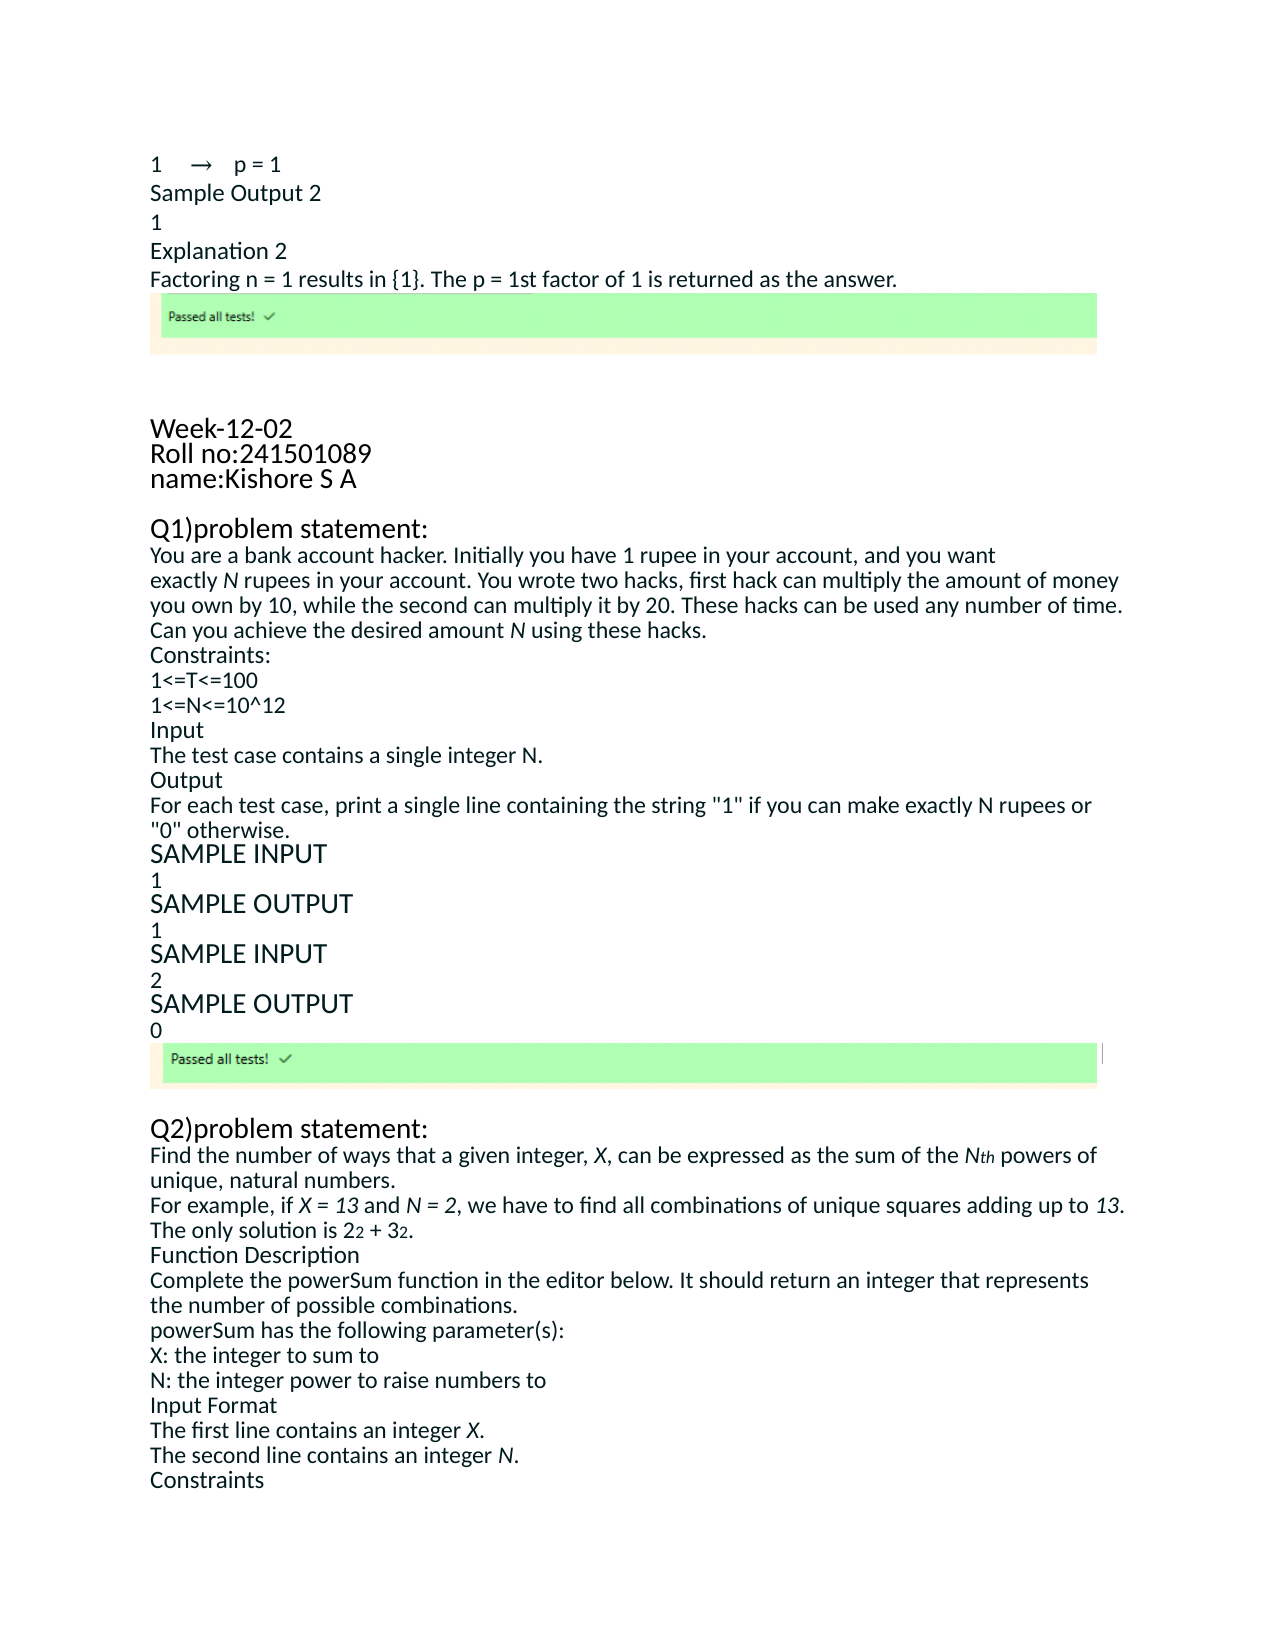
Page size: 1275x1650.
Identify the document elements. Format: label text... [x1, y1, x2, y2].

text SAMPLE OUTPUT [150, 894, 1125, 919]
text Q2)problem statement: [150, 1119, 1125, 1144]
text 1<=T<=100 [150, 669, 1125, 694]
text Roll no:241501089 [150, 444, 1125, 469]
text The test case contains a single integer N. [150, 744, 1125, 769]
text For each test case, print a single line containing the string "1" if you can make exactly N rupees or "0" otherwise. [150, 794, 1125, 844]
text Input Format [150, 1394, 1125, 1419]
text Week-12-02 [150, 419, 1125, 444]
text Find the number of ways that a given integer, X, can be expressed as the sum of the Nth powers of unique, natural numbers. [150, 1144, 1125, 1194]
text 1<=N<=10^12 [150, 694, 1125, 719]
text Factoring n = 1 results in {1}. The p = 1st factor of 1 is returned as the answer. [150, 265, 1125, 294]
text 1 [150, 207, 1125, 236]
text name:Kishore S A [150, 469, 1125, 494]
text Constraints [150, 1469, 1125, 1494]
text Output [150, 769, 1125, 794]
text Constraints: [150, 644, 1125, 669]
text For example, if X = 13 and N = 2, we have to find all combinations of unique squares adding up to 13. The only solution is 22 + 32. [150, 1194, 1125, 1244]
text SAMPLE INPUT [150, 844, 1125, 869]
text The first line contains an integer X. [150, 1419, 1125, 1444]
text Input [150, 719, 1125, 744]
text SAMPLE INPUT [150, 944, 1125, 969]
text Explanation 2 [150, 236, 1125, 265]
text 1 [150, 919, 1125, 944]
text Function Description [150, 1244, 1125, 1269]
text Sample Output 2 [150, 179, 1125, 207]
text 1 → p = 1 [150, 150, 1125, 179]
text Q1)problem statement: [150, 519, 1125, 544]
text The second line contains an integer N. [150, 1444, 1125, 1469]
text X: the integer to sum to [150, 1344, 1125, 1369]
text SAMPLE OUTPUT [150, 994, 1125, 1019]
text You are a bank account hacker. Initially you have 1 rupee in your account, and you want exactly N rupees in your account. You wrote two hacks, first hack can multiply the amount of money you own by 10, while the second can multiply it by 20. These hacks can be used any number of time. Can you achieve the desired amount N using these hacks. [150, 544, 1125, 644]
text 1 [150, 869, 1125, 894]
text powerSum has the following parameter(s): [150, 1319, 1125, 1344]
text Complete the powerSum function in the editor below. It should return an integer that represents the number of possible combinations. [150, 1269, 1125, 1319]
text 0 [150, 1019, 1125, 1044]
text 2 [150, 969, 1125, 994]
text N: the integer power to raise numbers to [150, 1369, 1125, 1394]
